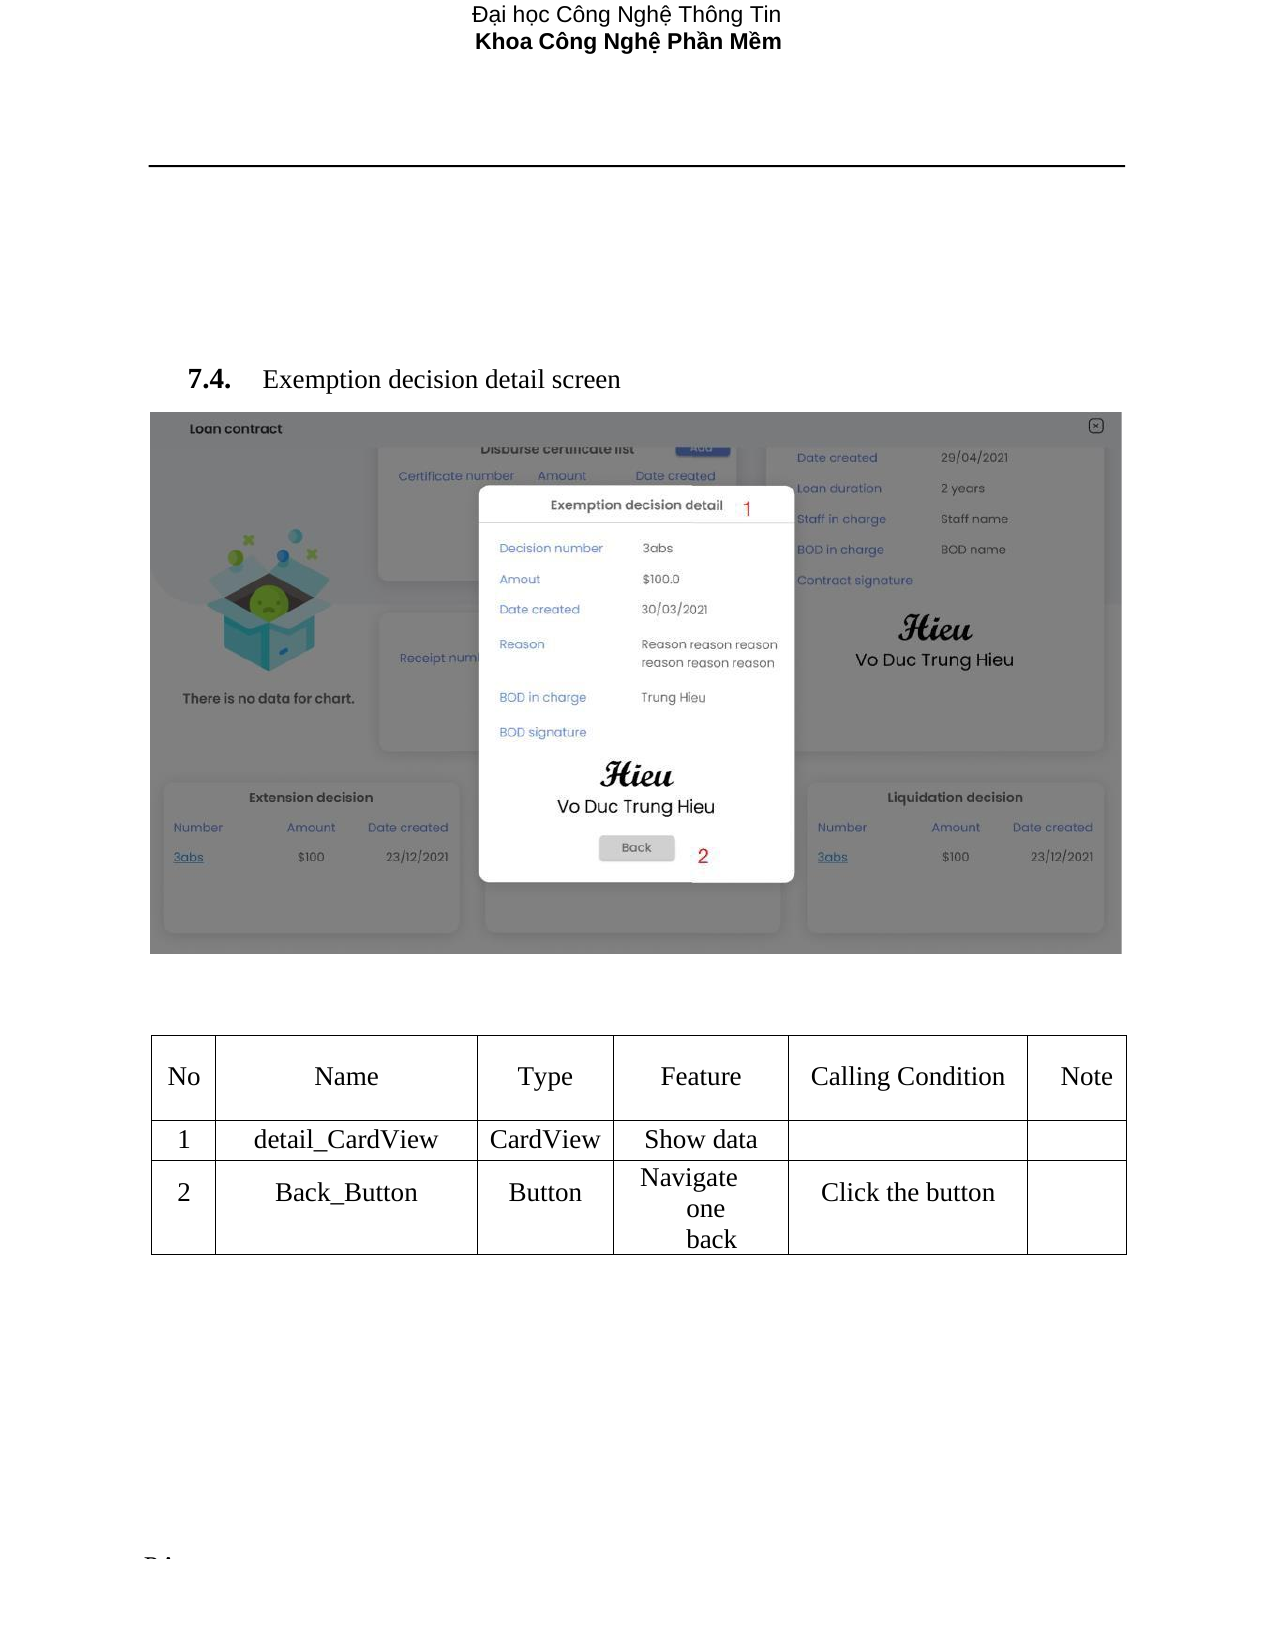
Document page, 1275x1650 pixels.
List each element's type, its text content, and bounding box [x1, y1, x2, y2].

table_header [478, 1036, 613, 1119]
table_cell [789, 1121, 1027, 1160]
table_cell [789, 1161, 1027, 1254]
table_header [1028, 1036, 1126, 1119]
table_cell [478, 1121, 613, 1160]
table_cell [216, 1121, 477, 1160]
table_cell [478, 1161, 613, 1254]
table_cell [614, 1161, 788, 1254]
subtitle Exemption decision detail screen [187, 361, 1206, 394]
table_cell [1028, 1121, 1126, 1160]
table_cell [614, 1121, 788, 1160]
picture [150, 412, 1122, 954]
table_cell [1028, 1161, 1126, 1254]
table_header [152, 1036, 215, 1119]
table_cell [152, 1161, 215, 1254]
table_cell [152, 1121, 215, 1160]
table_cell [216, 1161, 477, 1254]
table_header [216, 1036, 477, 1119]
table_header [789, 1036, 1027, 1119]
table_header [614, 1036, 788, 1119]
